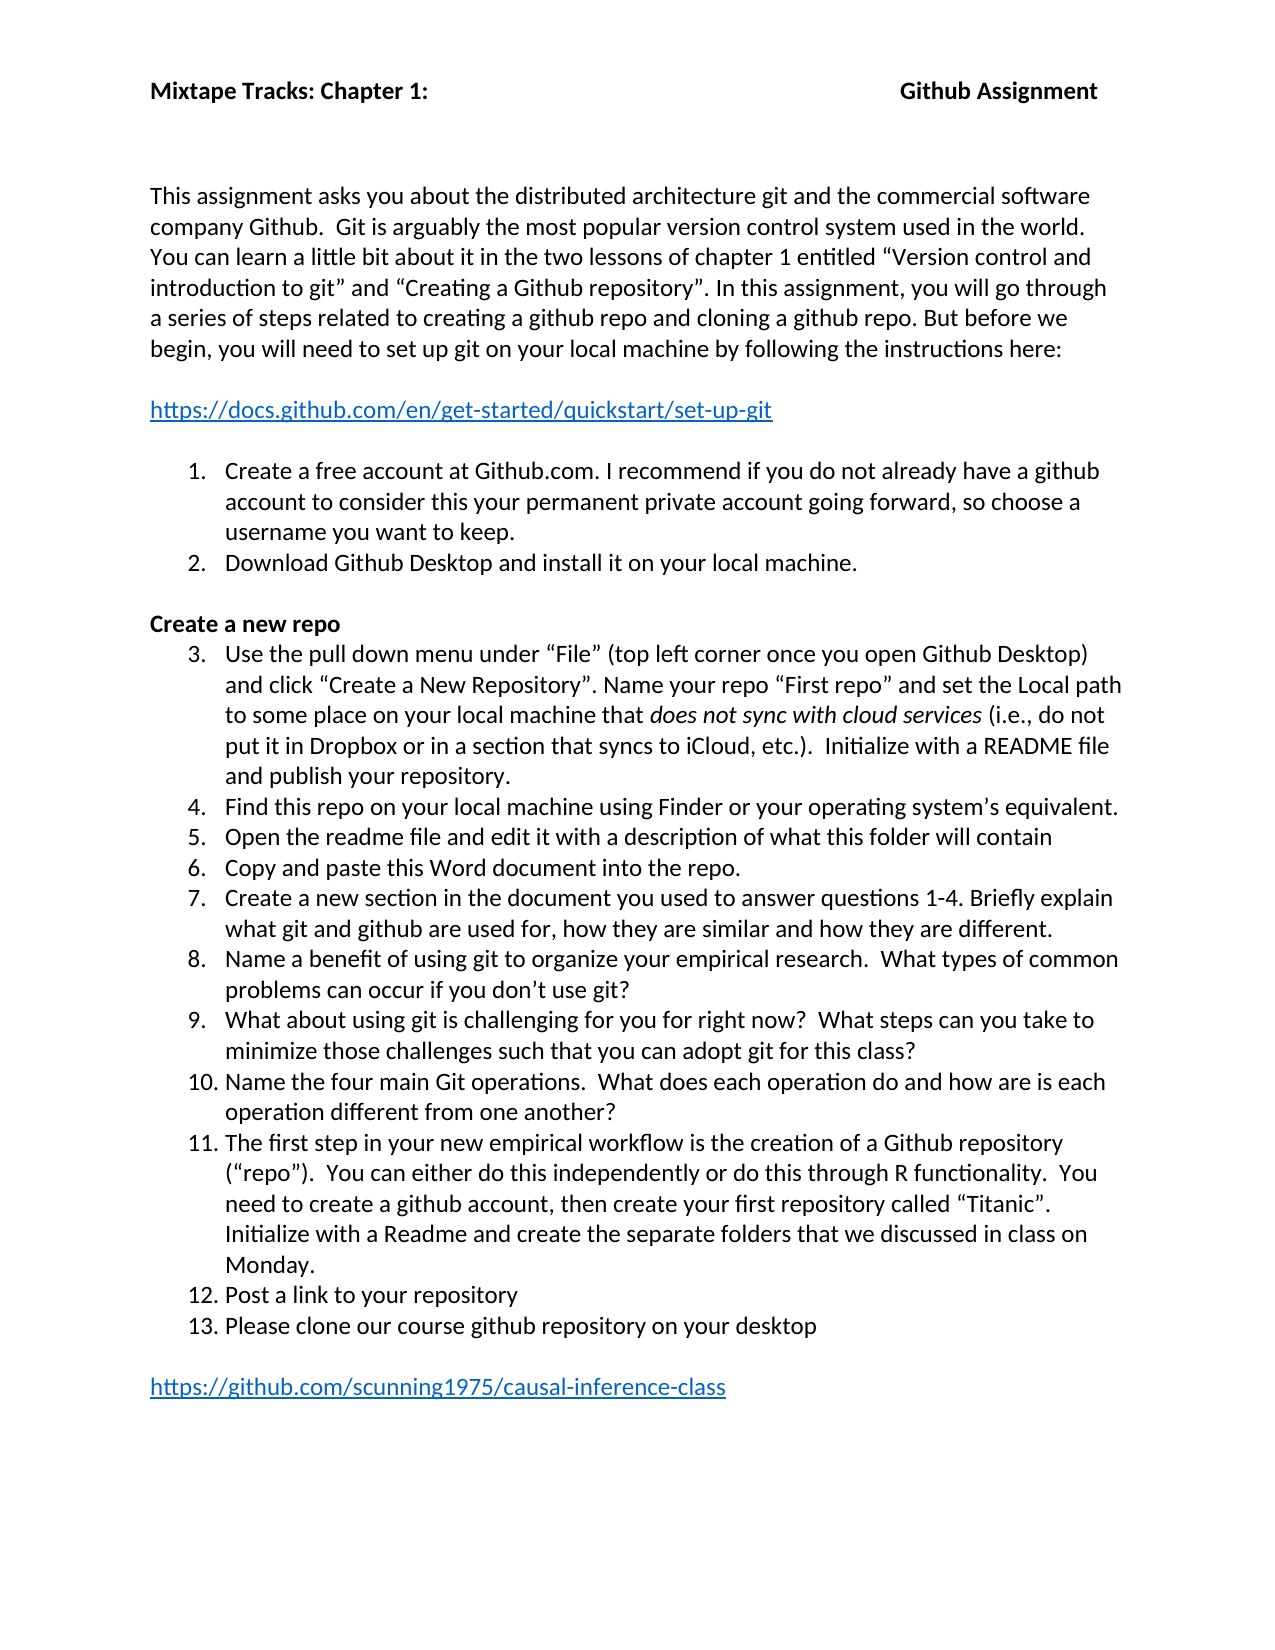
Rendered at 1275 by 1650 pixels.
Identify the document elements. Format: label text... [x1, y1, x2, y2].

list Create a free account at Github.com. I recommend if you do not already have a github account to consider this your permanent private account going forward, so choose a username you want to keep. [187, 455, 1125, 547]
list Open the readme file and edit it with a description of what this folder will contain [187, 821, 1125, 852]
text https://github.com/scunning1975/causal-inference-class [150, 1371, 1125, 1401]
list Find this repo on your local machine using Finder or your operating system’s equivalent. [187, 791, 1125, 821]
text This assignment asks you about the distributed architecture git and the commercial software company Github. Git is arguably the most popular version control system used in the world. You can learn a little bit about it in the two lessons of chapter 1 entitled “Version control and introduction to git” and “Creating a Github repository”. In this assignment, you will go through a series of steps related to creating a github repo and cloning a github repo. But before we begin, you will need to set up git on your local machine by following the instructions here: [150, 181, 1125, 364]
text https://docs.github.com/en/get-started/quickstart/set-up-git [150, 394, 1125, 425]
list Name the four main Git operations. What does each operation do and how are is each operation different from one another? [187, 1066, 1125, 1127]
list Copy and paste this Word document into the repo. [187, 852, 1125, 882]
list Create a new section in the document you used to answer questions 1-4. Briefly explain what git and github are used for, how they are similar and how they are different. [187, 882, 1125, 943]
list Download Github Desktop and install it on your local machine. [187, 547, 1125, 577]
list Post a link to your repository [187, 1279, 1125, 1310]
list The first step in your new empirical workflow is the creation of a Github repository (“repo”). You can either do this independently or do this through R functionality. You need to create a github account, then create your first repository called “Titanic”. Initialize with a Readme and create the separate folders that we discussed in class on Monday. [187, 1127, 1125, 1279]
list What about using git is challenging for you for right now? What steps can you take to minimize those challenges such that you can adopt git for this class? [187, 1004, 1125, 1066]
list Name a benefit of using git to organize your empirical research. What types of common problems can occur if you don’t use git? [187, 943, 1125, 1004]
text Create a new repo [150, 608, 1125, 638]
list Please clone our course github repository on your desktop [187, 1310, 1125, 1340]
list Use the pull down menu under “File” (top left corner once you open Github Desktop) and click “Create a New Repository”. Name your repo “First repo” and set the Local path to some place on your local machine that does not sync with cloud services (i.e., do not put it in Dropbox or in a section that syncs to iCloud, etc.). Initialize with a README file and publish your repository. [187, 638, 1125, 791]
